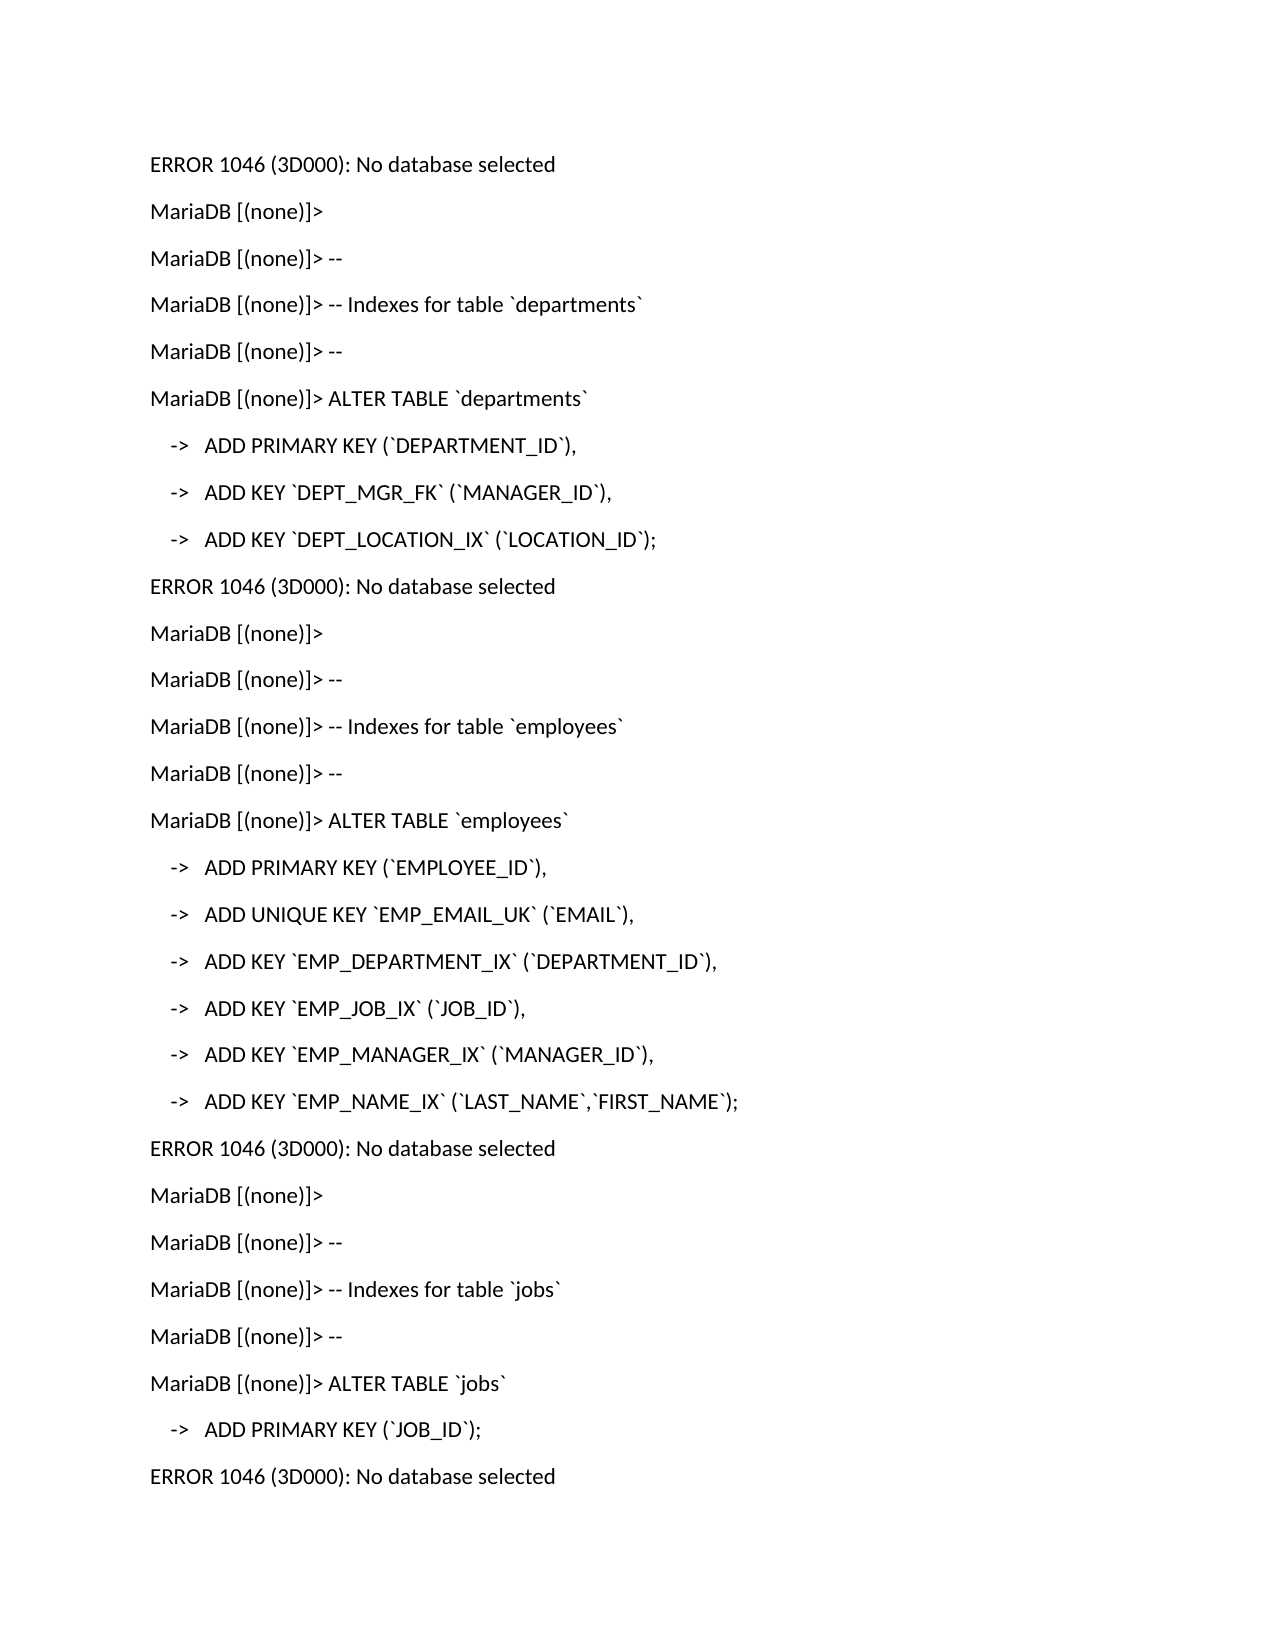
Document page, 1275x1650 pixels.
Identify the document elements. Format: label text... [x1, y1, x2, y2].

text MariaDB [(none)]> -- Indexes for table `jobs` [150, 1275, 1125, 1303]
text ERROR 1046 (3D000): No database selected [150, 150, 1125, 178]
text MariaDB [(none)]> [150, 619, 1125, 647]
text MariaDB [(none)]> -- [150, 1322, 1125, 1350]
text ERROR 1046 (3D000): No database selected [150, 572, 1125, 600]
text MariaDB [(none)]> -- [150, 759, 1125, 787]
text MariaDB [(none)]> [150, 197, 1125, 225]
text -> ADD PRIMARY KEY (`JOB_ID`); [150, 1416, 1125, 1444]
text -> ADD KEY `DEPT_LOCATION_IX` (`LOCATION_ID`); [150, 525, 1125, 553]
text -> ADD UNIQUE KEY `EMP_EMAIL_UK` (`EMAIL`), [150, 900, 1125, 928]
text MariaDB [(none)]> ALTER TABLE `employees` [150, 806, 1125, 834]
text MariaDB [(none)]> -- Indexes for table `employees` [150, 712, 1125, 741]
text -> ADD KEY `DEPT_MGR_FK` (`MANAGER_ID`), [150, 478, 1125, 506]
text MariaDB [(none)]> -- [150, 666, 1125, 694]
text -> ADD KEY `EMP_MANAGER_IX` (`MANAGER_ID`), [150, 1041, 1125, 1069]
text MariaDB [(none)]> -- [150, 337, 1125, 366]
text MariaDB [(none)]> ALTER TABLE `departments` [150, 384, 1125, 412]
text MariaDB [(none)]> -- [150, 244, 1125, 272]
text -> ADD KEY `EMP_DEPARTMENT_IX` (`DEPARTMENT_ID`), [150, 947, 1125, 975]
text ERROR 1046 (3D000): No database selected [150, 1134, 1125, 1162]
text MariaDB [(none)]> -- [150, 1228, 1125, 1256]
text MariaDB [(none)]> [150, 1181, 1125, 1209]
text ERROR 1046 (3D000): No database selected [150, 1462, 1125, 1491]
text -> ADD PRIMARY KEY (`EMPLOYEE_ID`), [150, 853, 1125, 881]
text MariaDB [(none)]> ALTER TABLE `jobs` [150, 1369, 1125, 1397]
text -> ADD PRIMARY KEY (`DEPARTMENT_ID`), [150, 431, 1125, 459]
text -> ADD KEY `EMP_NAME_IX` (`LAST_NAME`,`FIRST_NAME`); [150, 1087, 1125, 1116]
text -> ADD KEY `EMP_JOB_IX` (`JOB_ID`), [150, 994, 1125, 1022]
text MariaDB [(none)]> -- Indexes for table `departments` [150, 291, 1125, 319]
